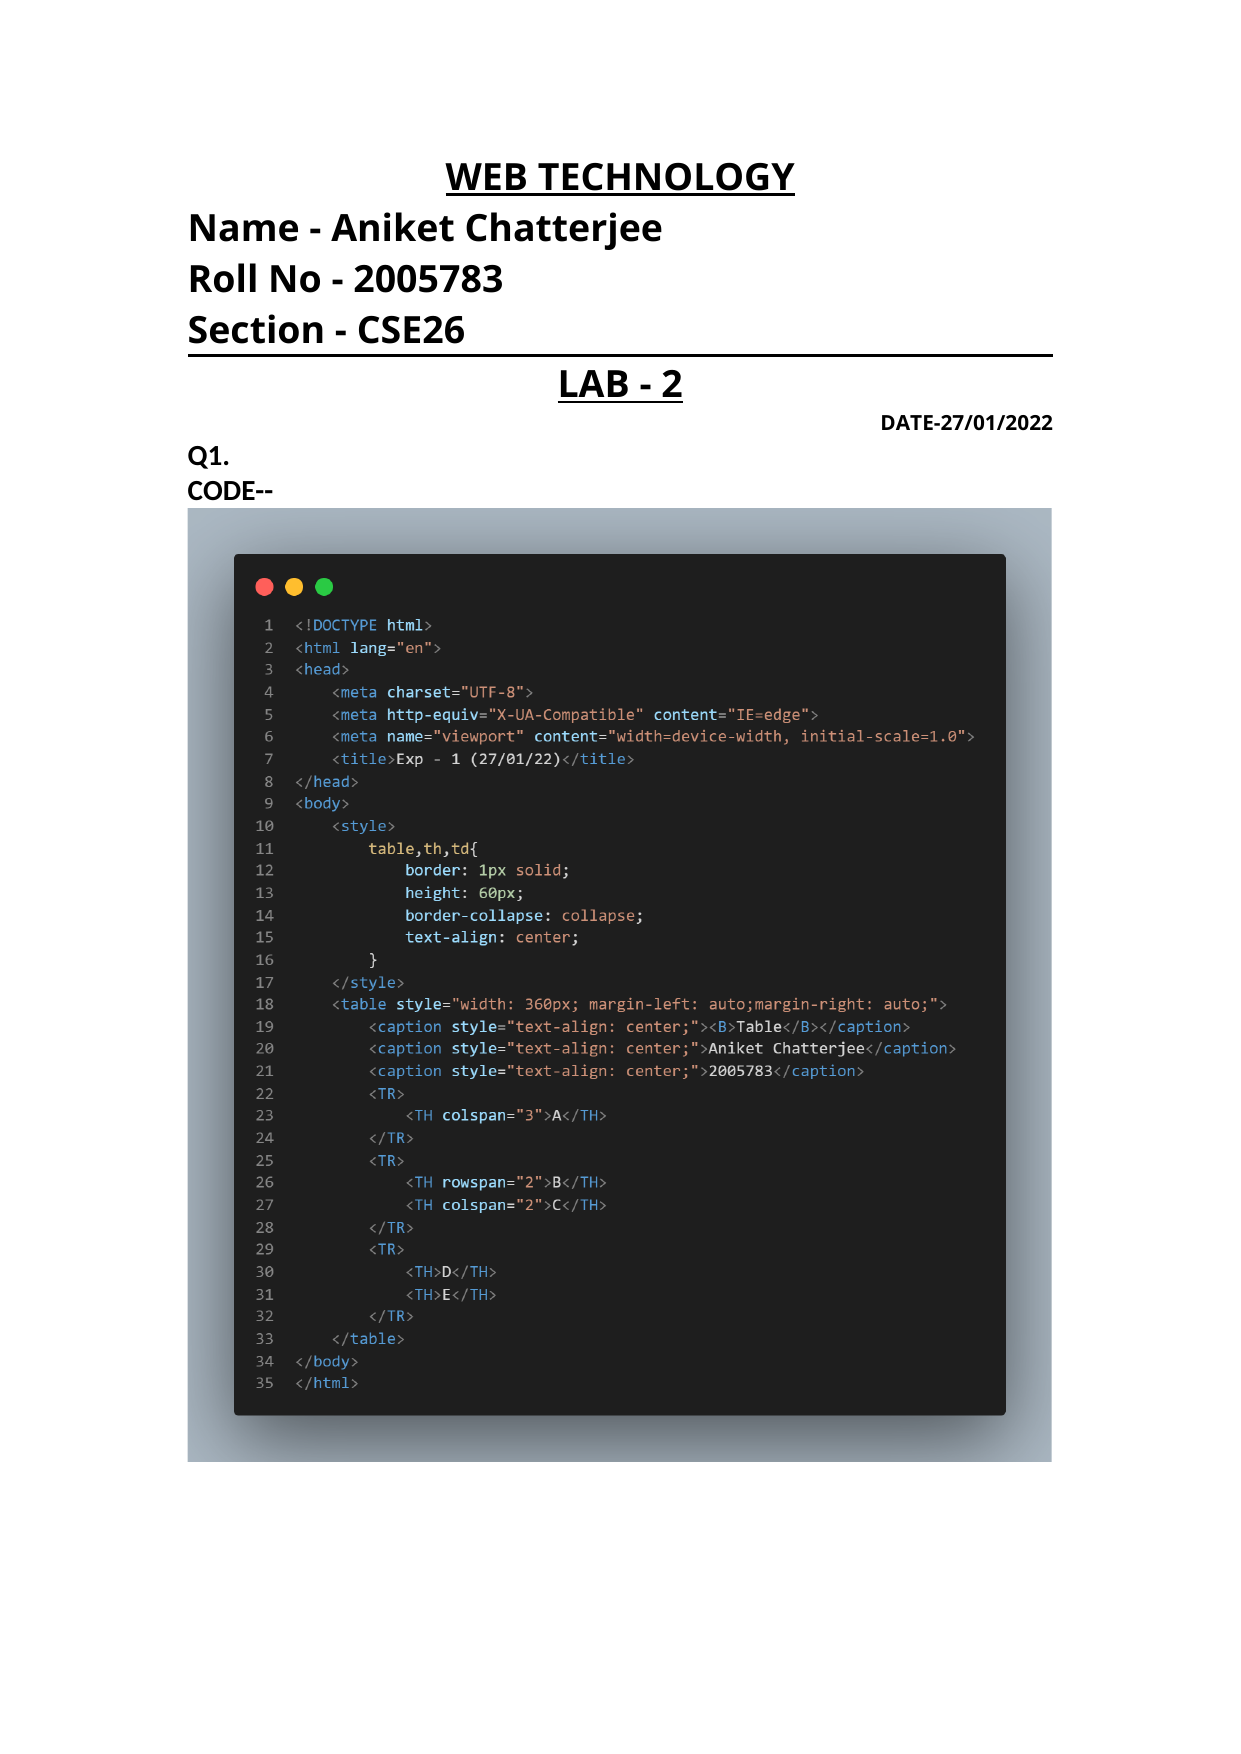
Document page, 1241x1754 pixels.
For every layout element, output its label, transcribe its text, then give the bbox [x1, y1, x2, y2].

picture [187, 508, 1052, 1462]
text Section - CSE26 [187, 303, 1053, 357]
text Name - Aniket Chatterjee [187, 201, 1053, 252]
text LAB - 2 [187, 357, 1053, 408]
text DATE-27/01/2022 [187, 408, 1053, 437]
text WEB TECHNOLOGY [187, 150, 1053, 201]
text Q1. [187, 437, 1053, 472]
text CODE-- [187, 472, 1053, 508]
text Roll No - 2005783 [187, 252, 1053, 303]
